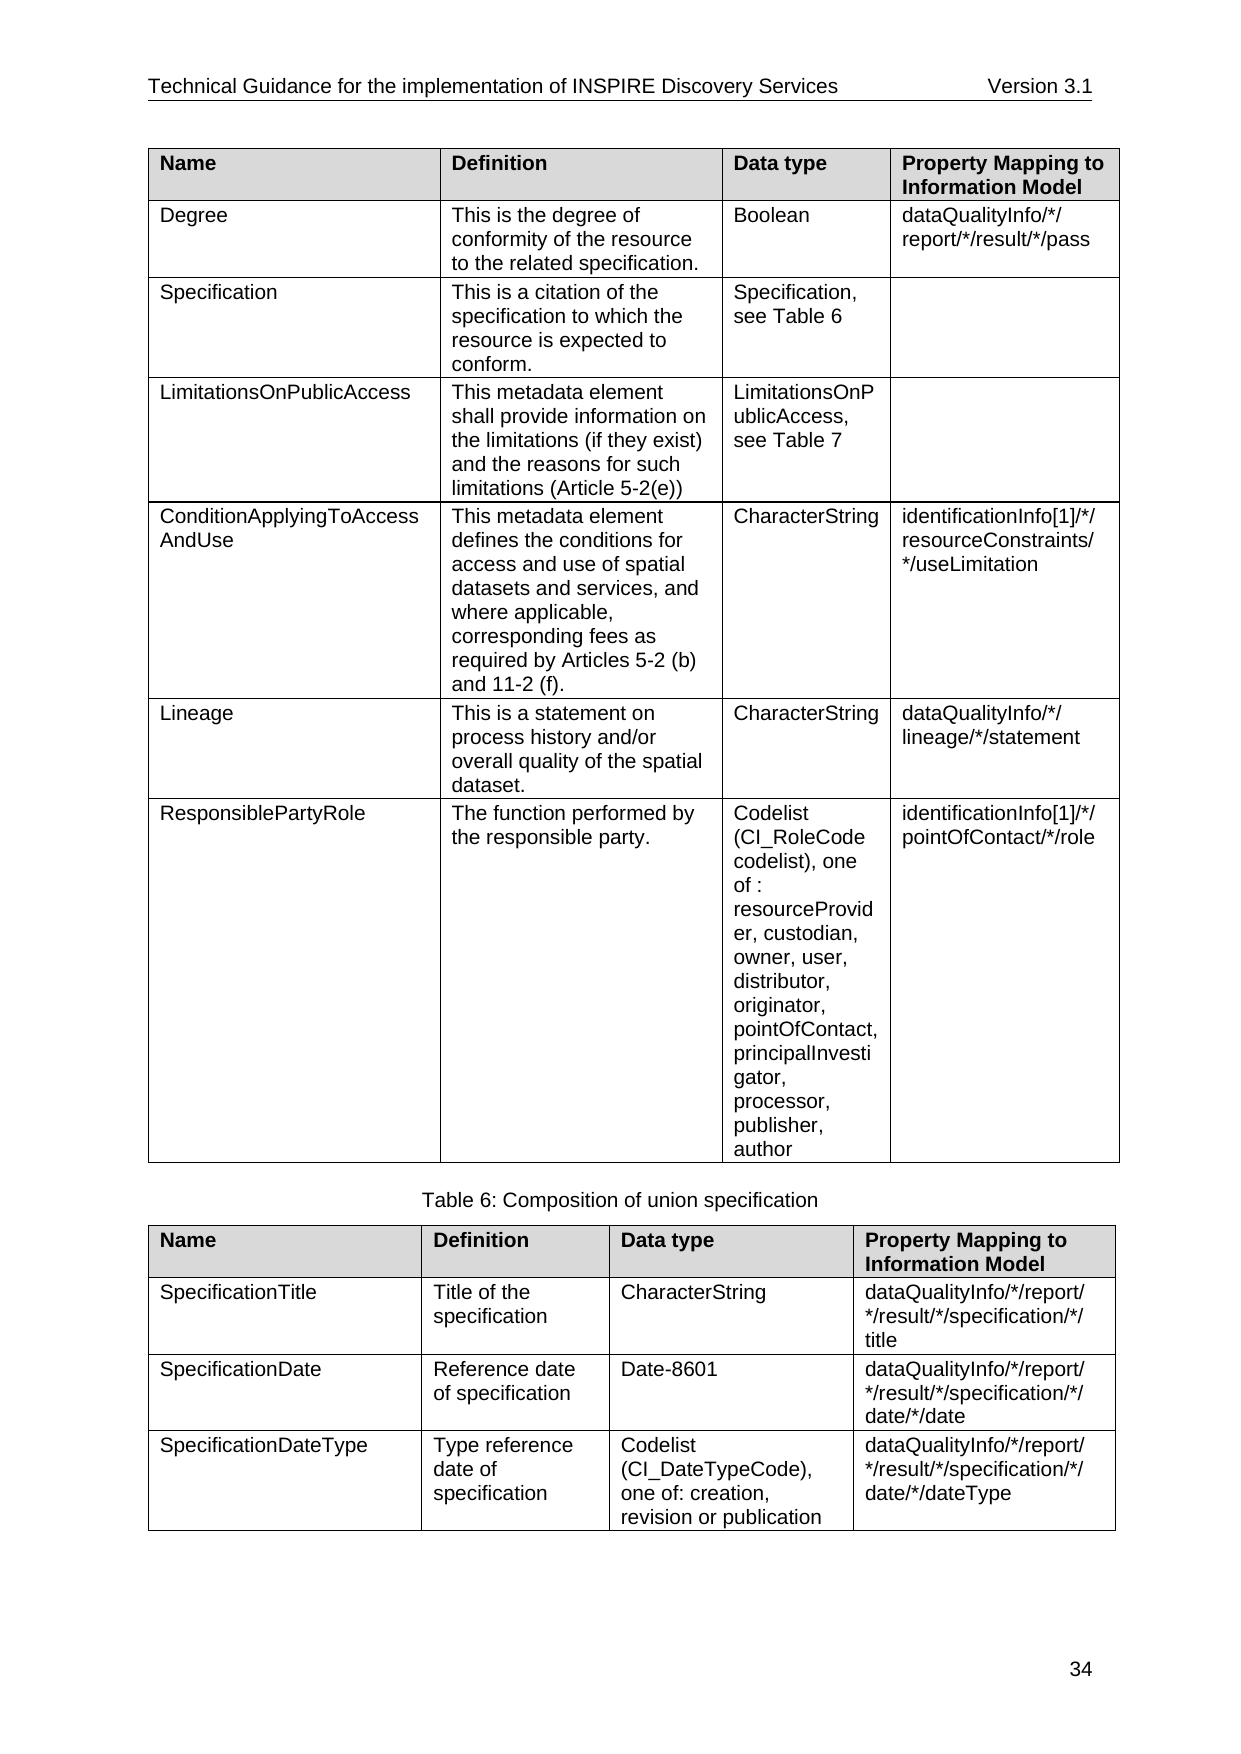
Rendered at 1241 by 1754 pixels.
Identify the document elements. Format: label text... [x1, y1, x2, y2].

table_cell Codelist (CI_RoleCode codelist), one of : resourceProvider, custodian, owner, user, distributor, originator, pointOfContact, principalInvestigator, processor, publisher, author [723, 799, 890, 1162]
table_cell Degree [149, 201, 440, 277]
table_cell LimitationsOnPublicAccess, see Table 7 [723, 378, 890, 501]
table_cell SpecificationDateType [149, 1431, 421, 1530]
table_header Data type [610, 1226, 853, 1277]
table_cell SpecificationTitle [149, 1278, 421, 1353]
table_cell Date-8601 [610, 1355, 853, 1430]
table_cell dataQualityInfo/*/report/*/result/*/specification/*/date/*/dateType [854, 1431, 1115, 1530]
table_cell dataQualityInfo/*/report/*/result/*/pass [891, 201, 1119, 277]
table_cell This is a citation of the specification to which the resource is expected to conform. [441, 278, 722, 377]
table_cell Boolean [723, 201, 890, 277]
table_cell identificationInfo[1]/*/resourceConstraints/*/useLimitation [891, 503, 1119, 698]
table_cell This is the degree of conformity of the resource to the related specification. [441, 201, 722, 277]
text Table 6: Composition of union specification [148, 1188, 1092, 1212]
table_cell Codelist (CI_DateTypeCode), one of: creation, revision or publication [610, 1431, 853, 1530]
table_cell ConditionApplyingToAccessAndUse [149, 503, 440, 698]
table_cell [891, 378, 1119, 501]
table_cell This metadata element defines the conditions for access and use of spatial datasets and services, and where applicable, corresponding fees as required by Articles 5-2 (b) and 11-2 (f). [441, 503, 722, 698]
table_cell ResponsiblePartyRole [149, 799, 440, 1162]
table_cell dataQualityInfo/*/lineage/*/statement [891, 699, 1119, 798]
table_cell dataQualityInfo/*/report/*/result/*/specification/*/date/*/date [854, 1355, 1115, 1430]
table_cell LimitationsOnPublicAccess [149, 378, 440, 501]
table_cell This is a statement on process history and/or overall quality of the spatial dataset. [441, 699, 722, 798]
table_cell Type reference date of specification [422, 1431, 609, 1530]
table_header Name [149, 149, 440, 200]
table_header Name [149, 1226, 421, 1277]
table_cell Lineage [149, 699, 440, 798]
table_header Property Mapping to Information Model [854, 1226, 1115, 1277]
table_header Definition [422, 1226, 609, 1277]
table_cell CharacterString [723, 699, 890, 798]
table_cell CharacterString [723, 503, 890, 698]
table_cell identificationInfo[1]/*/pointOfContact/*/role [891, 799, 1119, 1162]
table_cell Specification, see Table 6 [723, 278, 890, 377]
table_header Definition [441, 149, 722, 200]
table_cell CharacterString [610, 1278, 853, 1353]
table_cell SpecificationDate [149, 1355, 421, 1430]
table_cell dataQualityInfo/*/report/*/result/*/specification/*/title [854, 1278, 1115, 1353]
table_header Data type [723, 149, 890, 200]
table_cell Reference date of specification [422, 1355, 609, 1430]
table_cell This metadata element shall provide information on the limitations (if they exist) and the reasons for such limitations (Article 5-2(e)) [441, 378, 722, 501]
table_cell Title of the specification [422, 1278, 609, 1353]
table_cell [891, 278, 1119, 377]
table_cell The function performed by the responsible party. [441, 799, 722, 1162]
table_cell Specification [149, 278, 440, 377]
table_header Property Mapping to Information Model [891, 149, 1119, 200]
